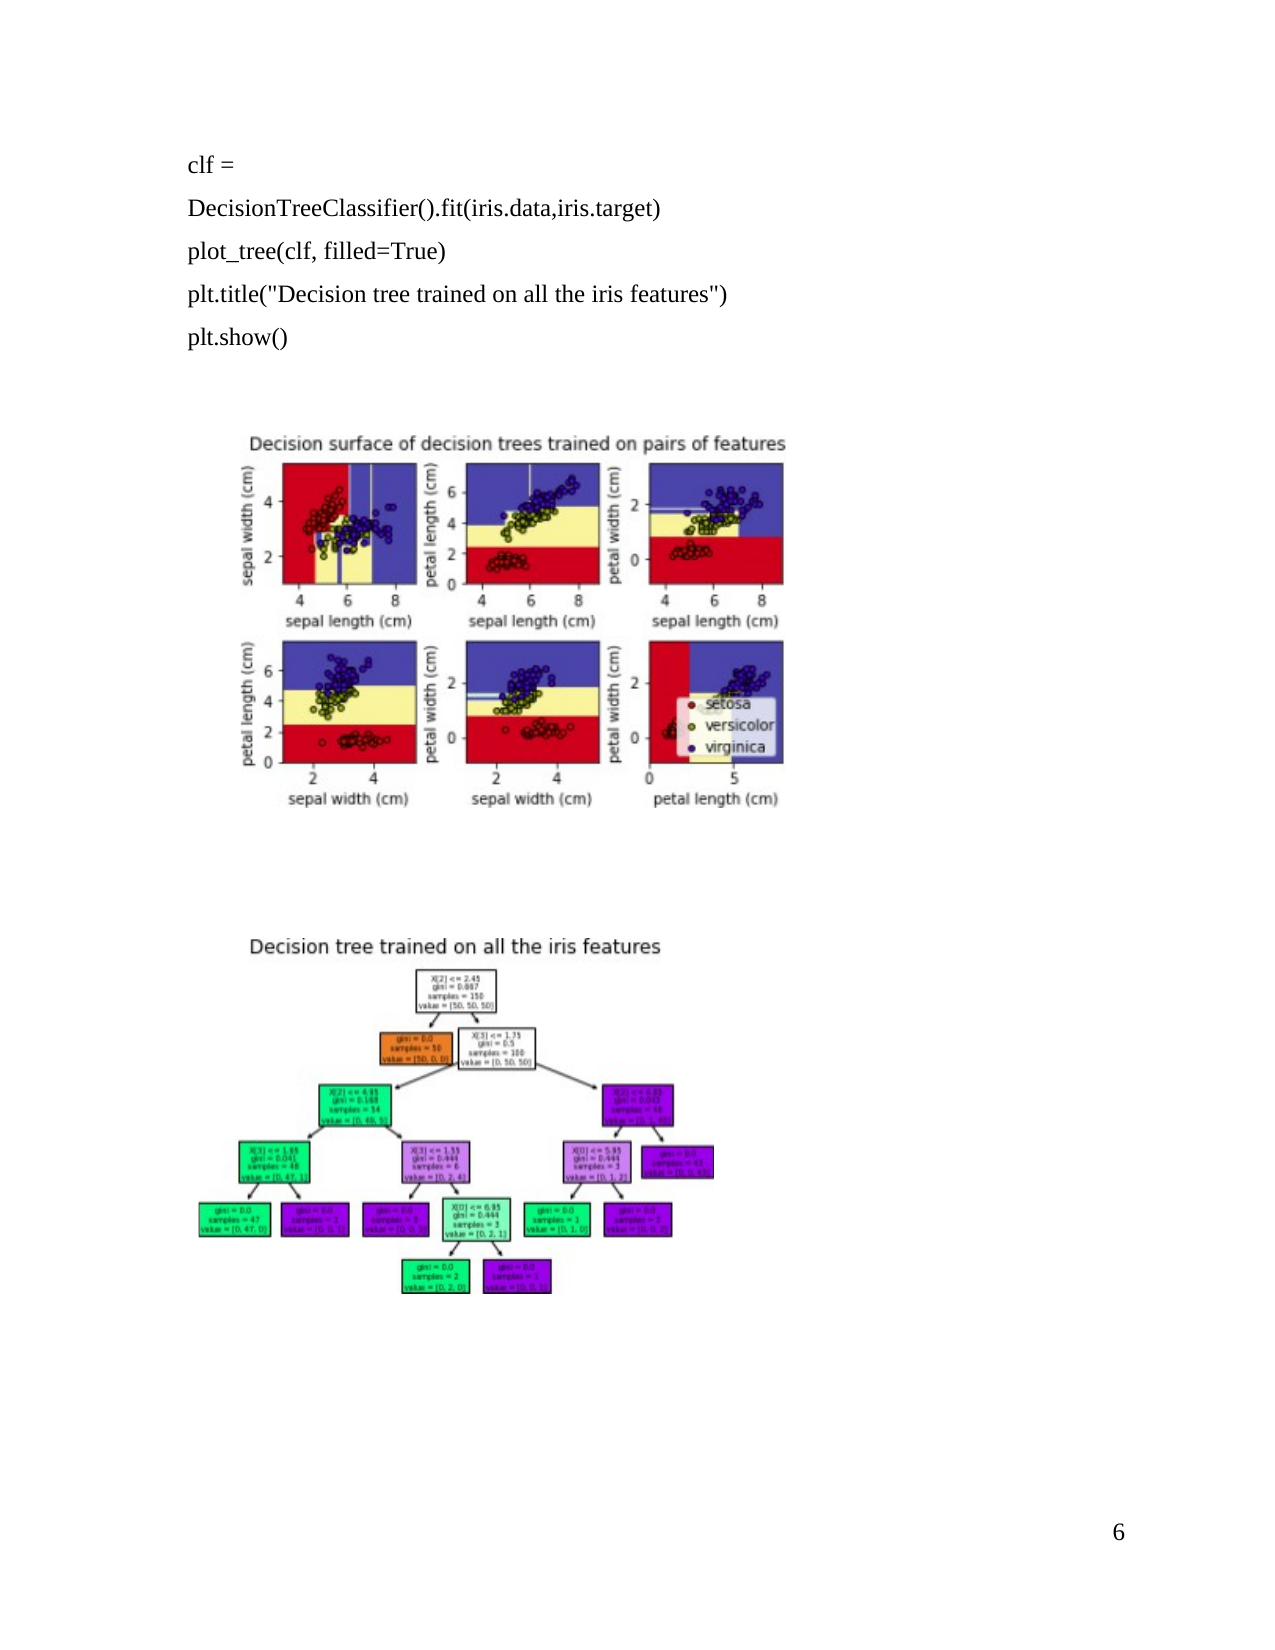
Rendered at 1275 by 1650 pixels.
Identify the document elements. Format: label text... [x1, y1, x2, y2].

text clf = DecisionTreeClassifier().fit(iris.data,iris.target) plot_tree(clf, filled=True) [187, 150, 713, 265]
picture [198, 938, 714, 1294]
picture [240, 435, 787, 808]
text plt.title("Decision tree trained on all the iris features") plt.show() [187, 279, 747, 351]
